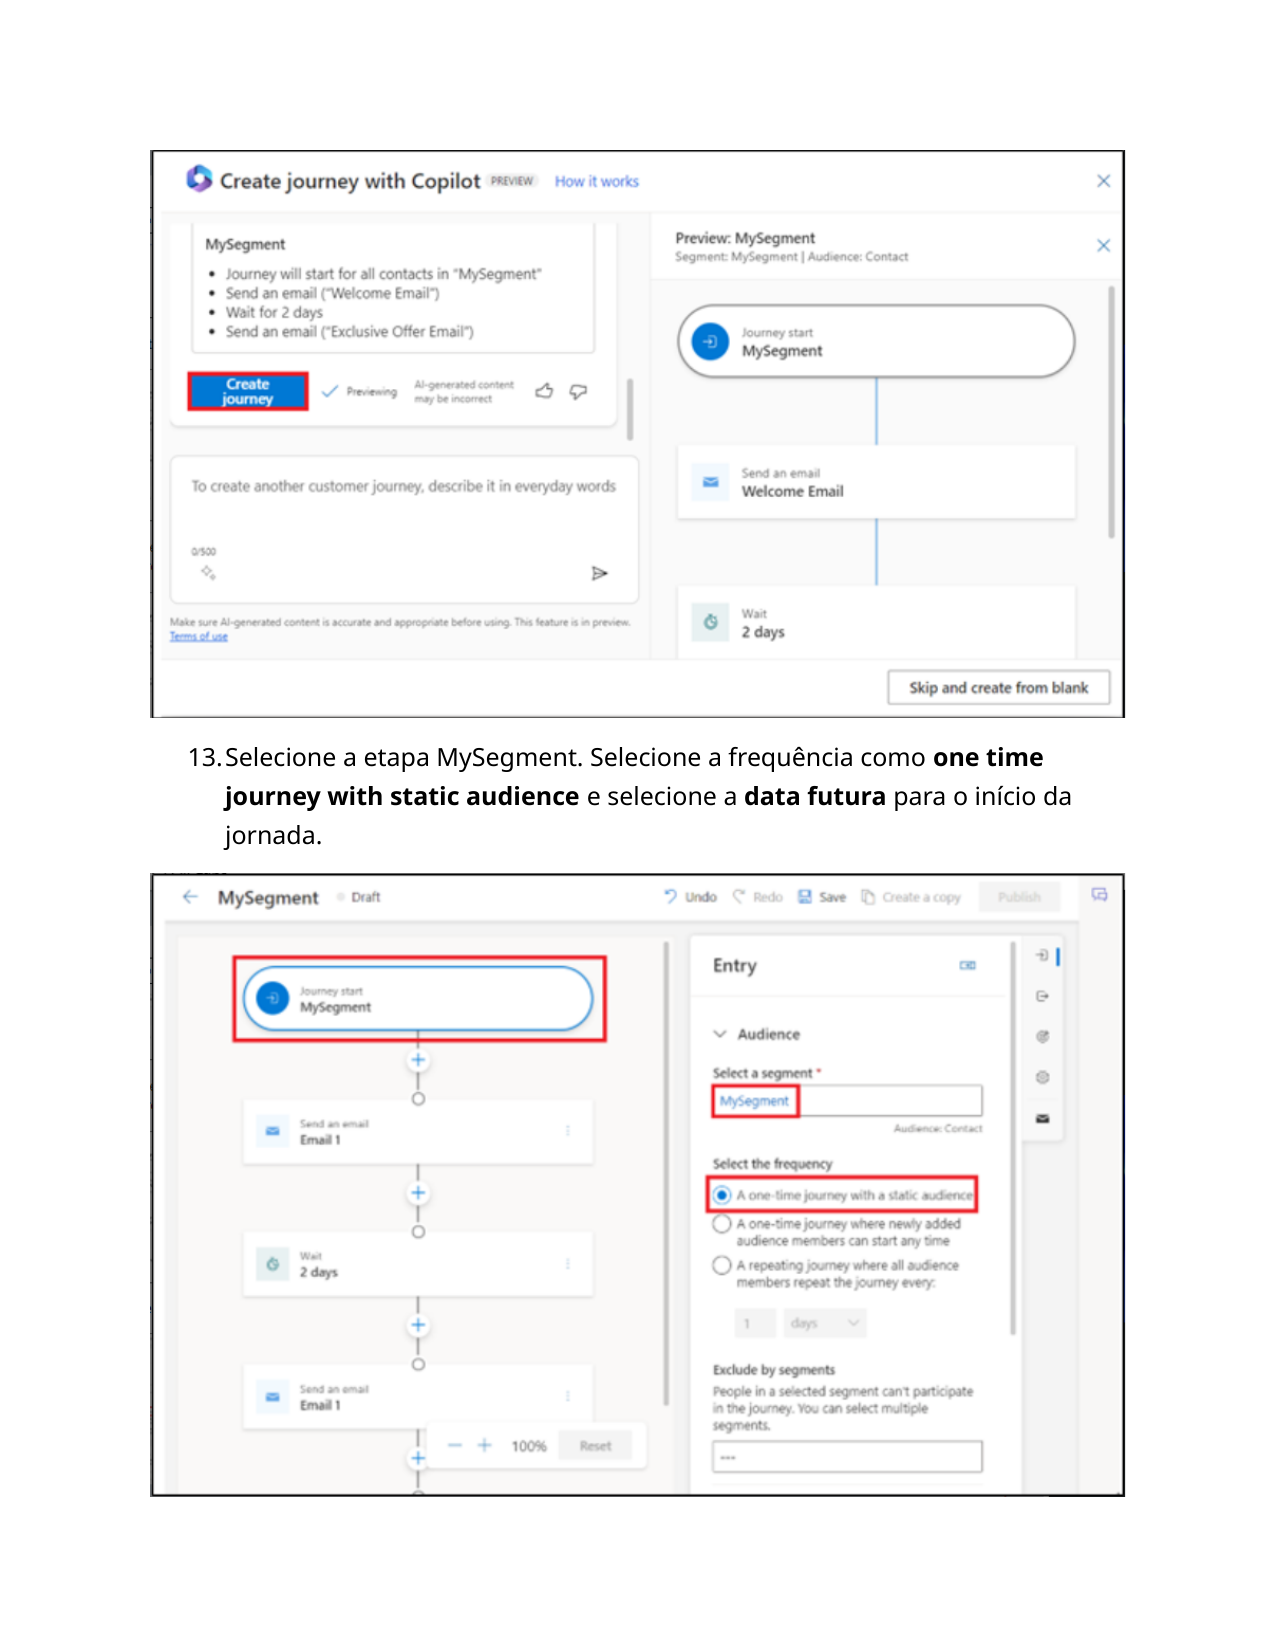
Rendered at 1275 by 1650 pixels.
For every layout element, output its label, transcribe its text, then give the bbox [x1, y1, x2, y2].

list Selecione a etapa MySegment. Selecione a frequência como one time journey with static audience e selecione a data futura para o início da jornada. [187, 739, 1125, 852]
picture [150, 873, 1125, 1497]
picture [150, 150, 1125, 718]
